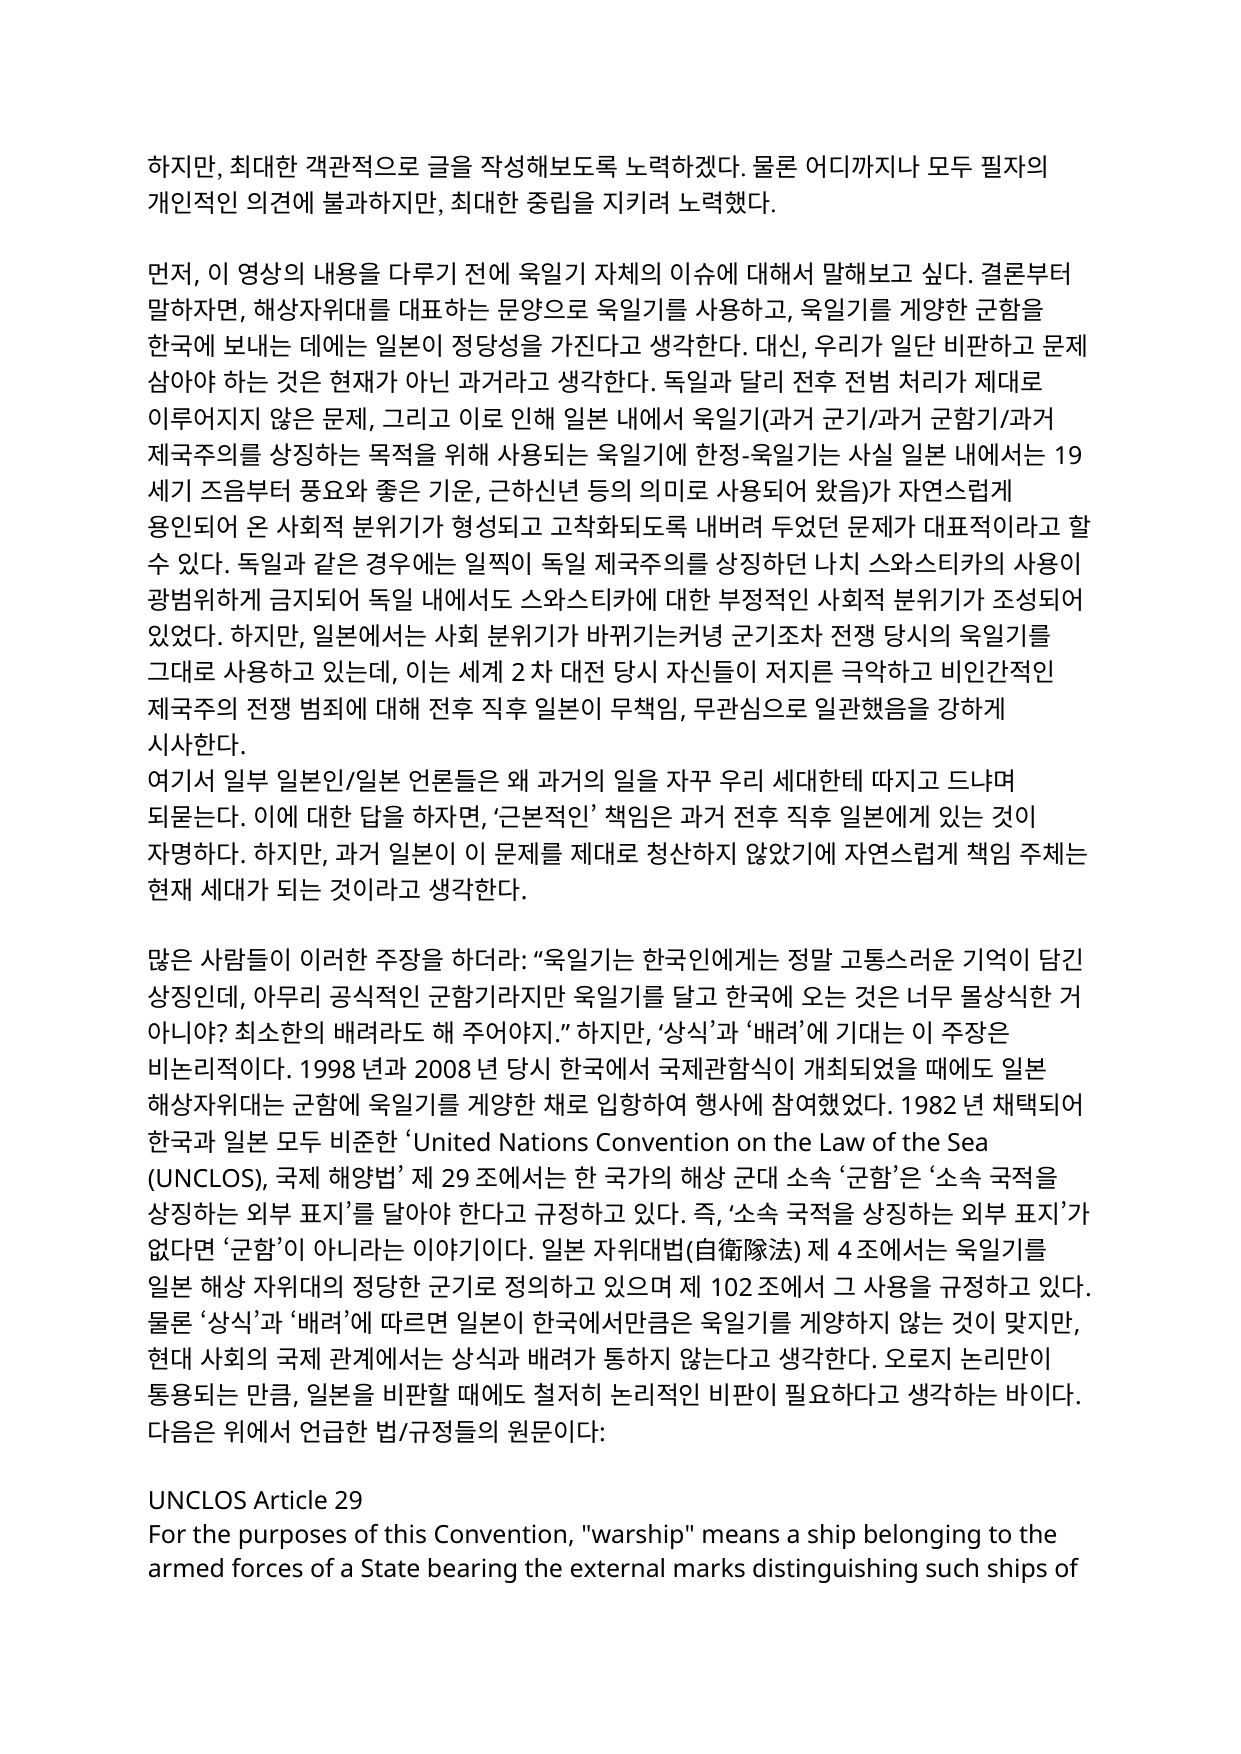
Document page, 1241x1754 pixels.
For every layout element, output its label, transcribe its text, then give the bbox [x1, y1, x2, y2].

text 하지만, 최대한 객관적으로 글을 작성해보도록 노력하겠다. 물론 어디까지나 모두 필자의 개인적인 의견에 불과하지만, 최대한 중립을 지키려 노력했다. [148, 148, 1093, 220]
text UNCLOS Article 29 [148, 1482, 1093, 1516]
text 여기서 일부 일본인/일본 언론들은 왜 과거의 일을 자꾸 우리 세대한테 따지고 드냐며 되묻는다. 이에 대한 답을 하자면, ‘근본적인’ 책임은 과거 전후 직후 일본에게 있는 것이 자명하다. 하지만, 과거 일본이 이 문제를 제대로 청산하지 않았기에 자연스럽게 책임 주체는 현재 세대가 되는 것이라고 생각한다. [148, 762, 1093, 907]
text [148, 1516, 1093, 1584]
text 먼저, 이 영상의 내용을 다루기 전에 욱일기 자체의 이슈에 대해서 말해보고 싶다. 결론부터 말하자면, 해상자위대를 대표하는 문양으로 욱일기를 사용하고, 욱일기를 게양한 군함을 한국에 보내는 데에는 일본이 정당성을 가진다고 생각한다. 대신, 우리가 일단 비판하고 문제 삼아야 하는 것은 현재가 아닌 과거라고 생각한다. 독일과 달리 전후 전범 처리가 제대로 이루어지지 않은 문제, 그리고 이로 인해 일본 내에서 욱일기(과거 군기/과거 군함기/과거 제국주의를 상징하는 목적을 위해 사용되는 욱일기에 한정-욱일기는 사실 일본 내에서는 19세기 즈음부터 풍요와 좋은 기운, 근하신년 등의 의미로 사용되어 왔음)가 자연스럽게 용인되어 온 사회적 분위기가 형성되고 고착화되도록 내버려 두었던 문제가 대표적이라고 할 수 있다. 독일과 같은 경우에는 일찍이 독일 제국주의를 상징하던 나치 스와스티카의 사용이 광범위하게 금지되어 독일 내에서도 스와스티카에 대한 부정적인 사회적 분위기가 조성되어 있었다. 하지만, 일본에서는 사회 분위기가 바뀌기는커녕 군기조차 전쟁 당시의 욱일기를 그대로 사용하고 있는데, 이는 세계 2차 대전 당시 자신들이 저지른 극악하고 비인간적인 제국주의 전쟁 범죄에 대해 전후 직후 일본이 무책임, 무관심으로 일관했음을 강하게 시사한다. [148, 254, 1093, 762]
text 많은 사람들이 이러한 주장을 하더라: “욱일기는 한국인에게는 정말 고통스러운 기억이 담긴 상징인데, 아무리 공식적인 군함기라지만 욱일기를 달고 한국에 오는 것은 너무 몰상식한 거 아니야? 최소한의 배려라도 해 주어야지.” 하지만, ‘상식’과 ‘배려’에 기대는 이 주장은 비논리적이다. 1998년과 2008년 당시 한국에서 국제관함식이 개최되었을 때에도 일본 해상자위대는 군함에 욱일기를 게양한 채로 입항하여 행사에 참여했었다. 1982년 채택되어 한국과 일본 모두 비준한 ‘United Nations Convention on the Law of the Sea (UNCLOS), 국제 해양법’ 제 29조에서는 한 국가의 해상 군대 소속 ‘군함’은 ‘소속 국적을 상징하는 외부 표지’를 달아야 한다고 규정하고 있다. 즉, ‘소속 국적을 상징하는 외부 표지’가 없다면 ‘군함’이 아니라는 이야기이다. 일본 자위대법(自衛隊法) 제 4조에서는 욱일기를 일본 해상 자위대의 정당한 군기로 정의하고 있으며 제 102조에서 그 사용을 규정하고 있다. 물론 ‘상식’과 ‘배려’에 따르면 일본이 한국에서만큼은 욱일기를 게양하지 않는 것이 맞지만, 현대 사회의 국제 관계에서는 상식과 배려가 통하지 않는다고 생각한다. 오로지 논리만이 통용되는 만큼, 일본을 비판할 때에도 철저히 논리적인 비판이 필요하다고 생각하는 바이다. 다음은 위에서 언급한 법/규정들의 원문이다: [148, 941, 1093, 1448]
